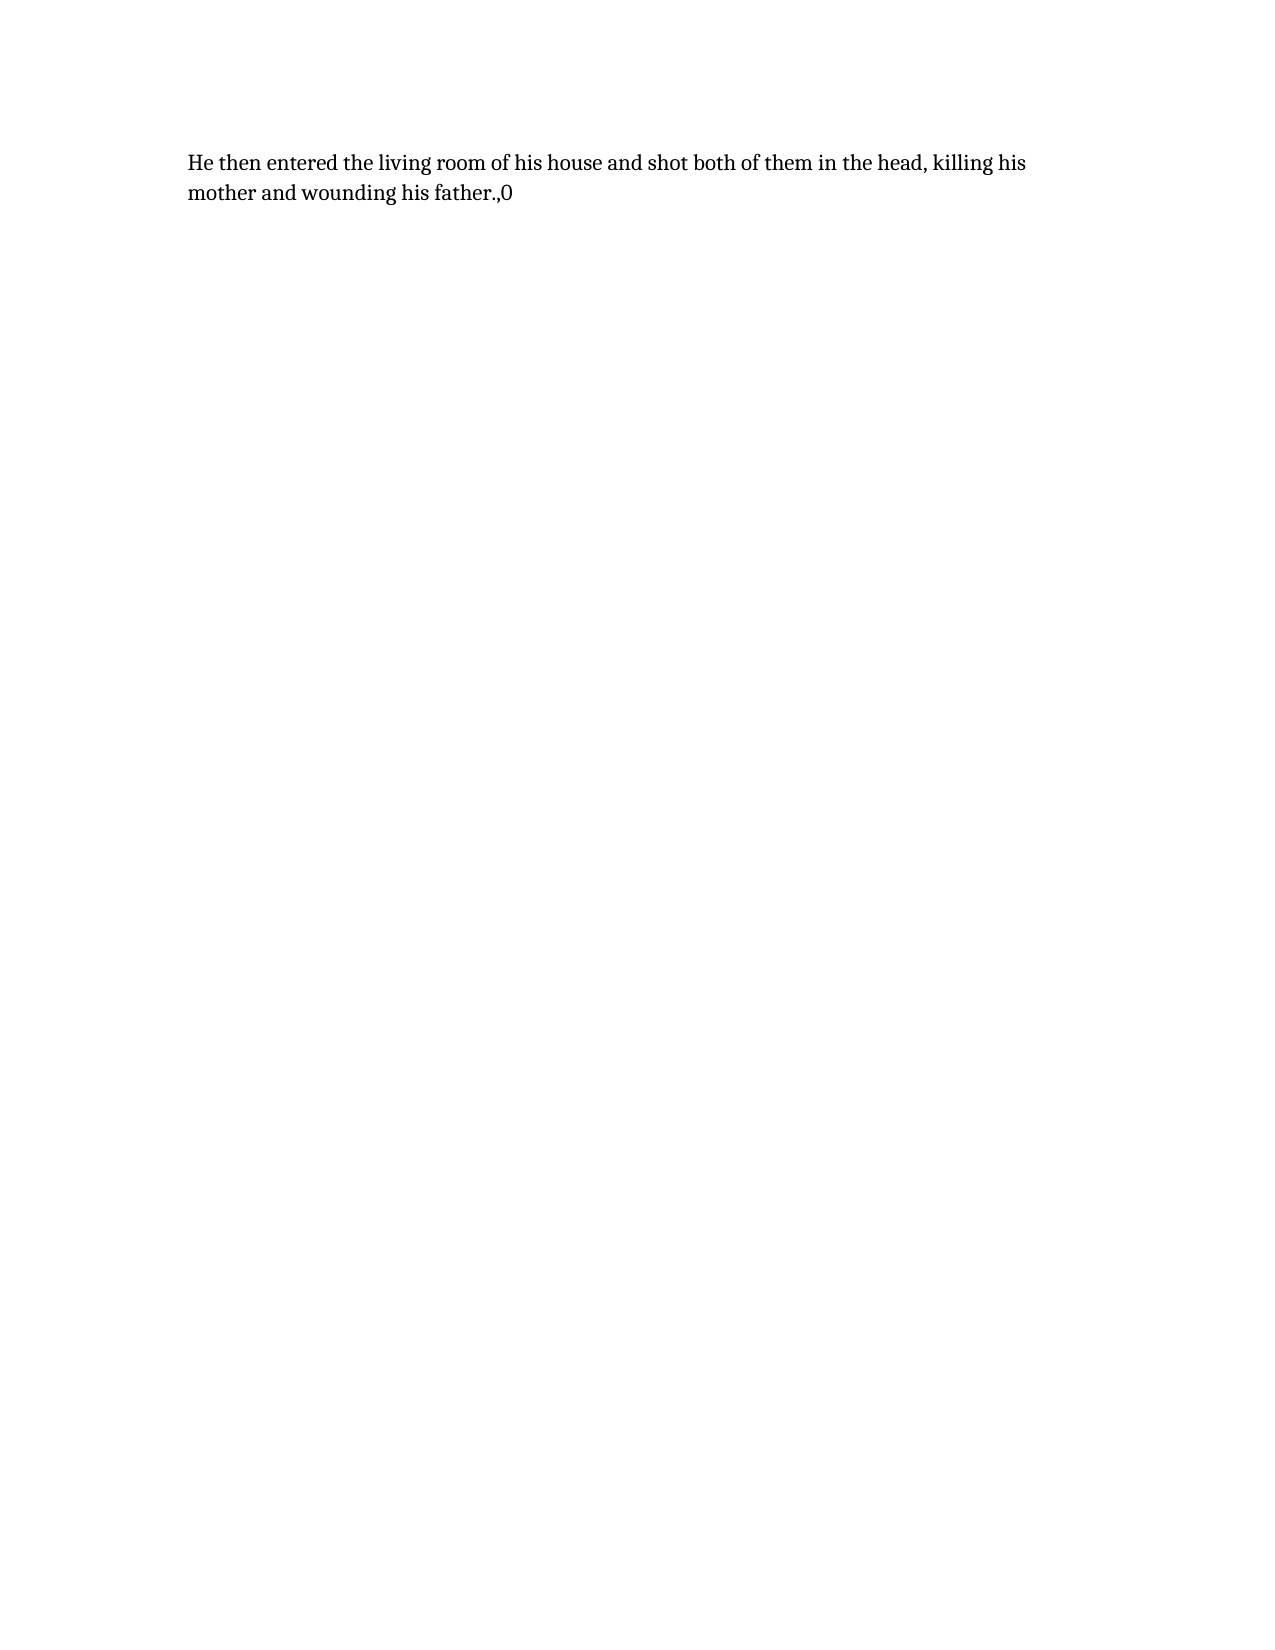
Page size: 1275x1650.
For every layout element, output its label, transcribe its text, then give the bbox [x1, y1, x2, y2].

text He then entered the living room of his house and shot both of them in the head, killing his mother and wounding his father.,0 [187, 150, 1087, 207]
